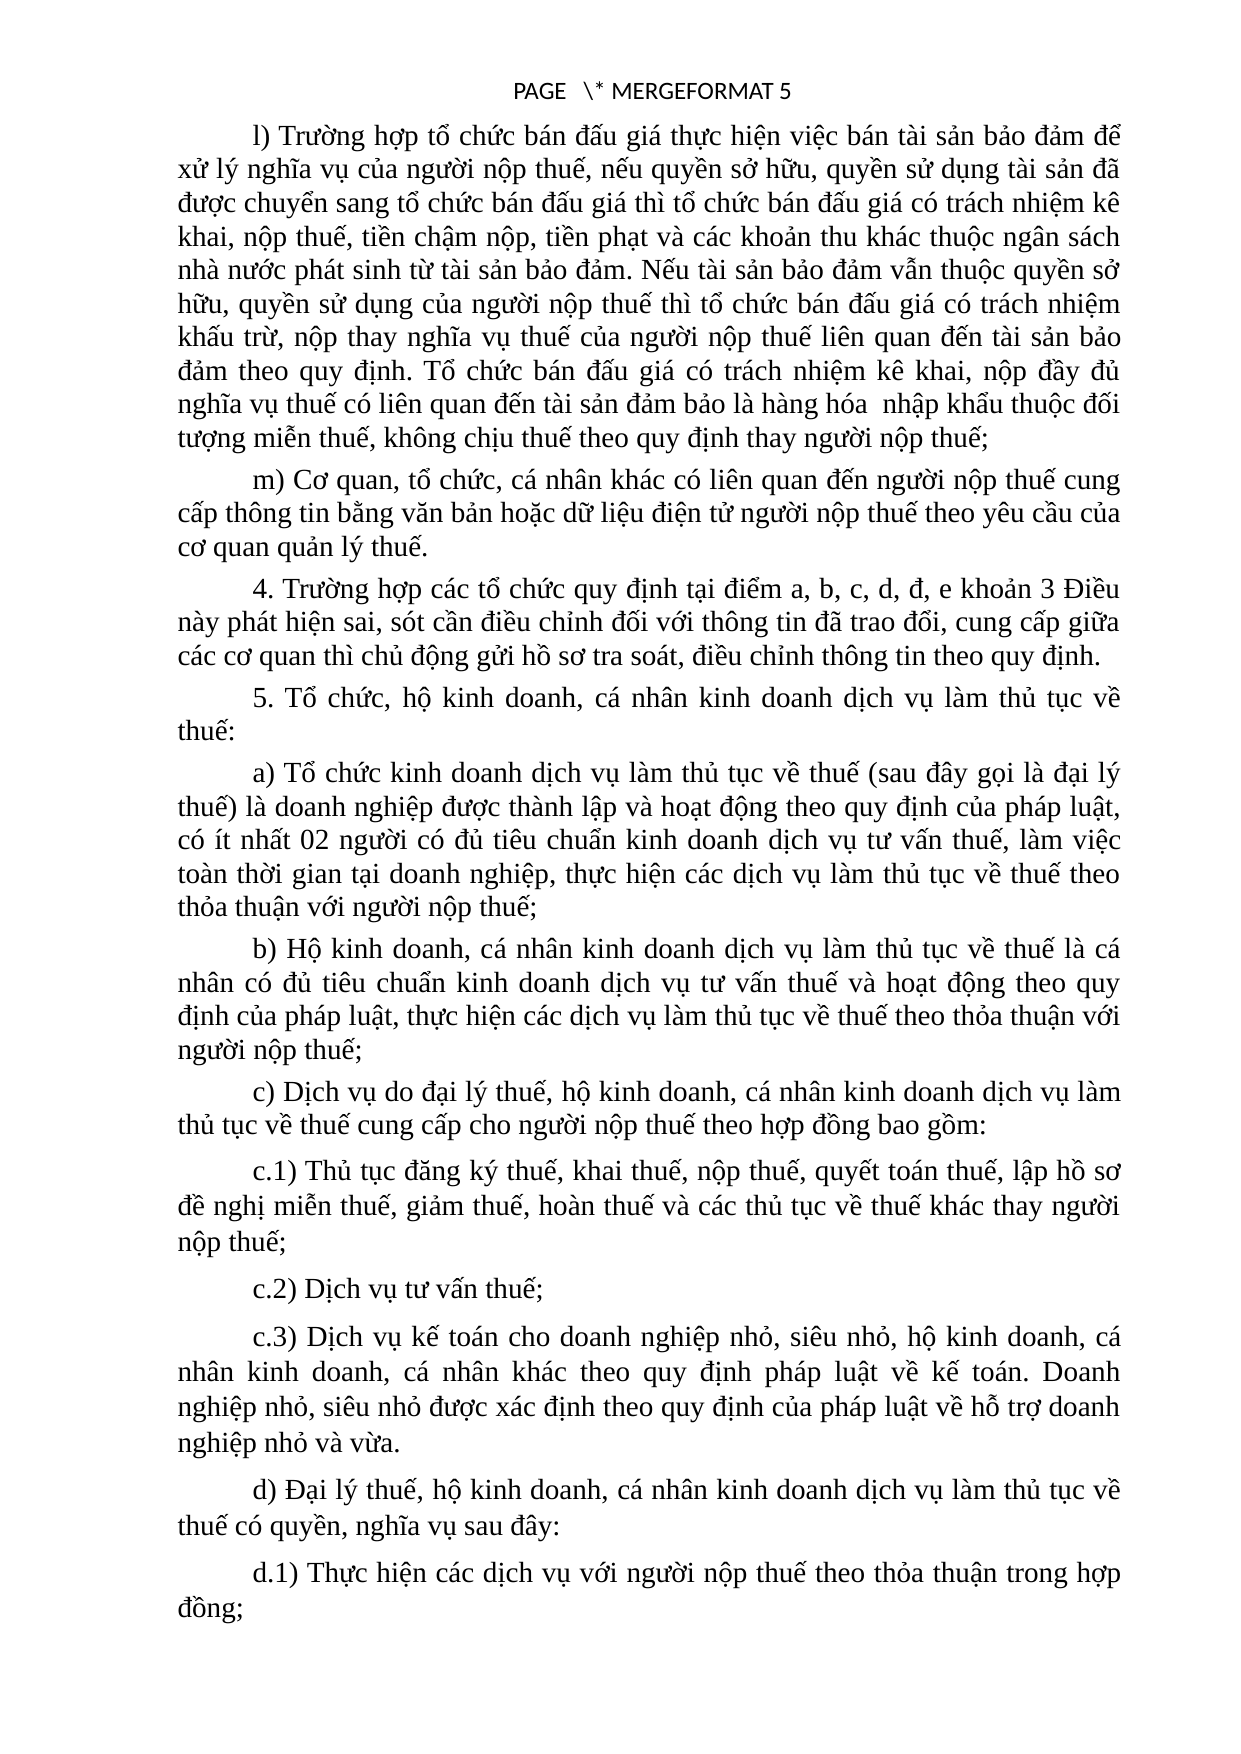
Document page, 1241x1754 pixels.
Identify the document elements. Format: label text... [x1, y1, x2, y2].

text d.1) Thực hiện các dịch vụ với người nộp thuế theo thỏa thuận trong hợp đồng; [177, 1555, 1122, 1624]
text c) Dịch vụ do đại lý thuế, hộ kinh doanh, cá nhân kinh doanh dịch vụ làm thủ tục về thuế cung cấp cho người nộp thuế theo hợp đồng bao gồm: [177, 1074, 1122, 1141]
text m) Cơ quan, tổ chức, cá nhân khác có liên quan đến người nộp thuế cung cấp thông tin bằng văn bản hoặc dữ liệu điện tử người nộp thuế theo yêu cầu của cơ quan quản lý thuế. [177, 462, 1122, 562]
text c.1) Thủ tục đăng ký thuế, khai thuế, nộp thuế, quyết toán thuế, lập hồ sơ đề nghị miễn thuế, giảm thuế, hoàn thuế và các thủ tục về thuế khác thay người nộp thuế; [177, 1153, 1122, 1257]
text 4. Trường hợp các tổ chức quy định tại điểm a, b, c, d, đ, e khoản 3 Điều này phát hiện sai, sót cần điều chỉnh đối với thông tin đã trao đổi, cung cấp giữa các cơ quan thì chủ động gửi hồ sơ tra soát, điều chỉnh thông tin theo quy định. [177, 571, 1122, 671]
text c.3) Dịch vụ kế toán cho doanh nghiệp nhỏ, siêu nhỏ, hộ kinh doanh, cá nhân kinh doanh, cá nhân khác theo quy định pháp luật về kế toán. Doanh nghiệp nhỏ, siêu nhỏ được xác định theo quy định của pháp luật về hỗ trợ doanh nghiệp nhỏ và vừa. [177, 1319, 1122, 1458]
text d) Đại lý thuế, hộ kinh doanh, cá nhân kinh doanh dịch vụ làm thủ tục về thuế có quyền, nghĩa vụ sau đây: [177, 1472, 1122, 1541]
text b) Hộ kinh doanh, cá nhân kinh doanh dịch vụ làm thủ tục về thuế là cá nhân có đủ tiêu chuẩn kinh doanh dịch vụ tư vấn thuế và hoạt động theo quy định của pháp luật, thực hiện các dịch vụ làm thủ tục về thuế theo thỏa thuận với người nộp thuế; [177, 931, 1122, 1065]
text 5. Tổ chức, hộ kinh doanh, cá nhân kinh doanh dịch vụ làm thủ tục về thuế: [177, 680, 1122, 747]
text c.2) Dịch vụ tư vấn thuế; [177, 1271, 1122, 1305]
text l) Trường hợp tổ chức bán đấu giá thực hiện việc bán tài sản bảo đảm để xử lý nghĩa vụ của người nộp thuế, nếu quyền sở hữu, quyền sử dụng tài sản đã được chuyển sang tổ chức bán đấu giá thì tổ chức bán đấu giá có trách nhiệm kê khai, nộp thuế, tiền chậm nộp, tiền phạt và các khoản thu khác thuộc ngân sách nhà nước phát sinh từ tài sản bảo đảm. Nếu tài sản bảo đảm vẫn thuộc quyền sở hữu, quyền sử dụng của người nộp thuế thì tổ chức bán đấu giá có trách nhiệm khấu trừ, nộp thay nghĩa vụ thuế của người nộp thuế liên quan đến tài sản bảo đảm theo quy định. Tổ chức bán đấu giá có trách nhiệm kê khai, nộp đầy đủ nghĩa vụ thuế có liên quan đến tài sản đảm bảo là hàng hóa nhập khẩu thuộc đối tượng miễn thuế, không chịu thuế theo quy định thay người nộp thuế; [177, 118, 1122, 453]
text a) Tổ chức kinh doanh dịch vụ làm thủ tục về thuế (sau đây gọi là đại lý thuế) là doanh nghiệp được thành lập và hoạt động theo quy định của pháp luật, có ít nhất 02 người có đủ tiêu chuẩn kinh doanh dịch vụ tư vấn thuế, làm việc toàn thời gian tại doanh nghiệp, thực hiện các dịch vụ làm thủ tục về thuế theo thỏa thuận với người nộp thuế; [177, 755, 1122, 923]
